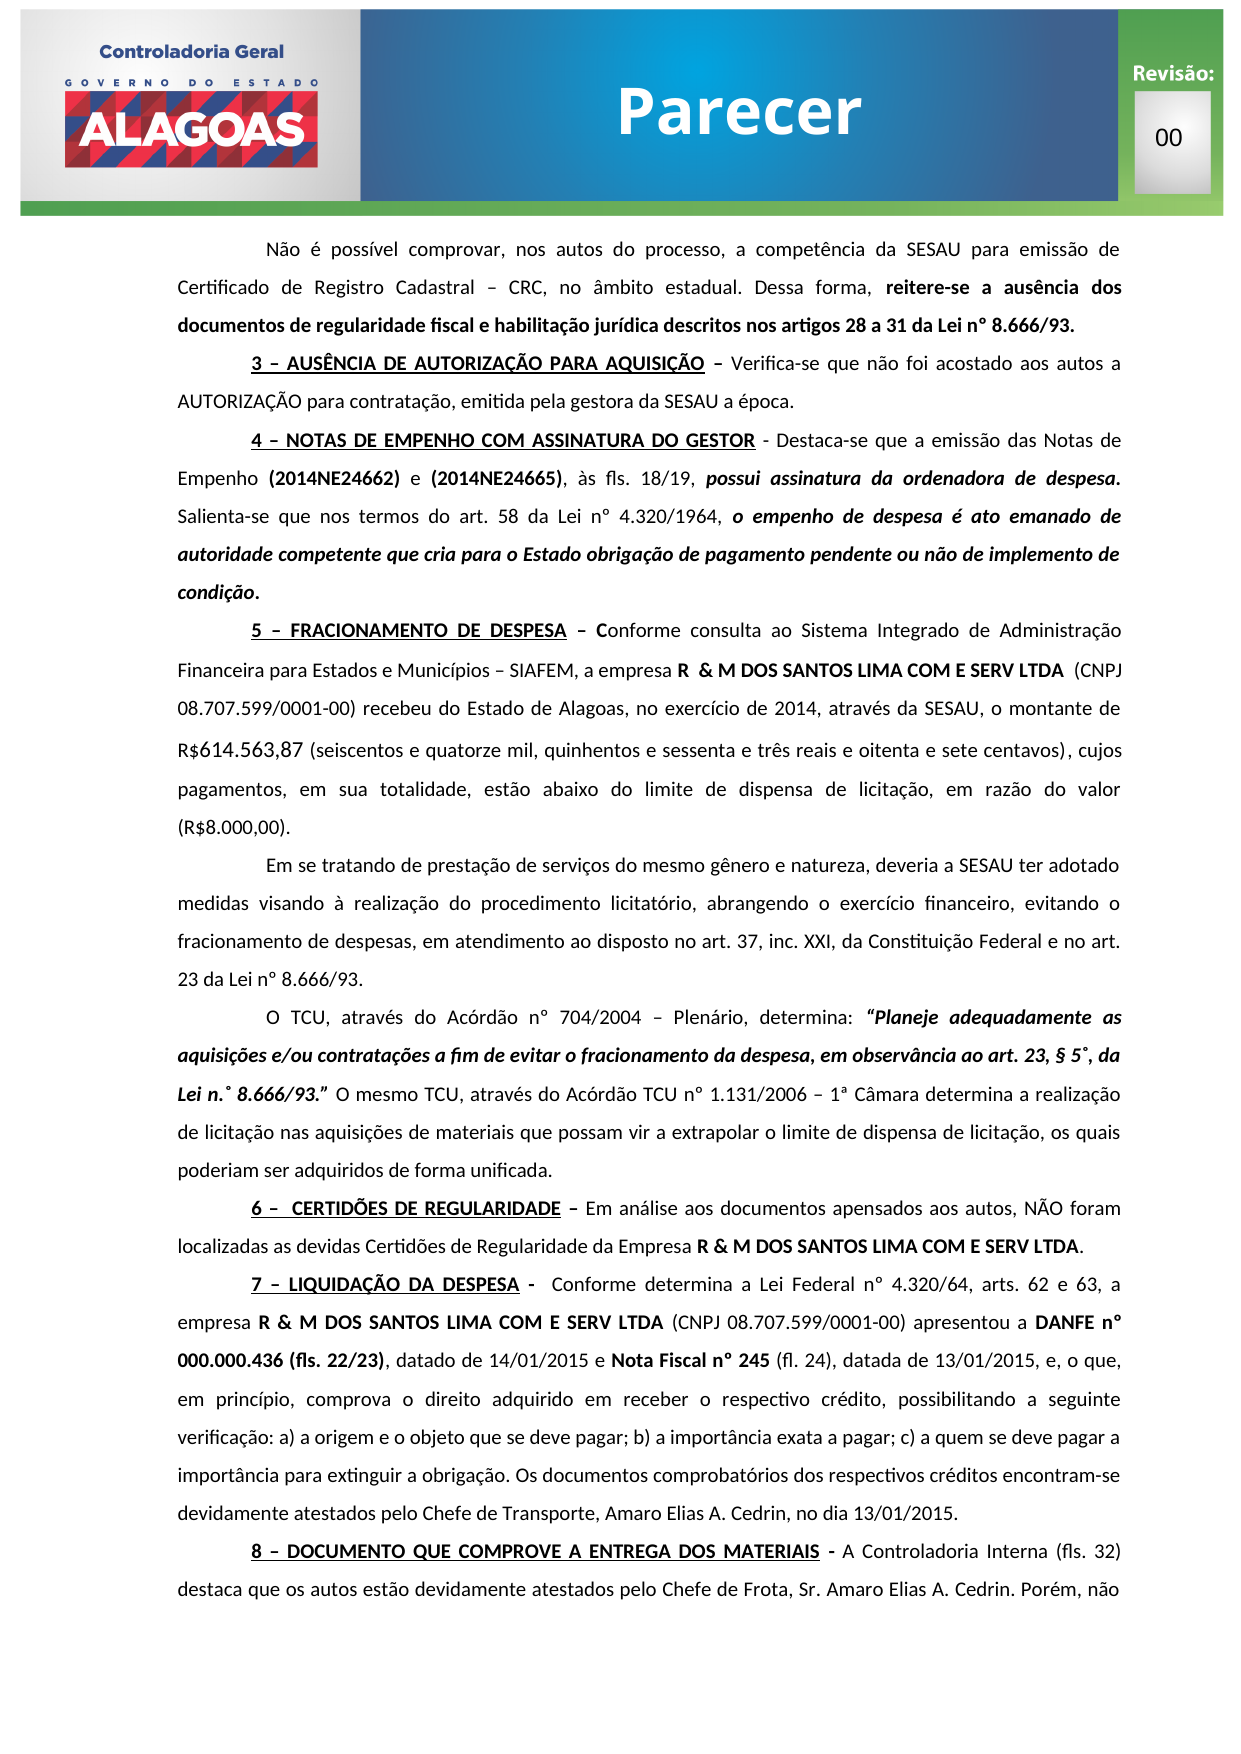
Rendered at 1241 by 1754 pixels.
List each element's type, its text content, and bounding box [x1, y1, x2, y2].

text 3 – AUSÊNCIA DE AUTORIZAÇÃO PARA AQUISIÇÃO – Verifica-se que não foi acostado aos autos a AUTORIZAÇÃO para contratação, emitida pela gestora da SESAU a época. [177, 351, 1122, 414]
text 4 – NOTAS DE EMPENHO COM ASSINATURA DO GESTOR - Destaca-se que a emissão das Notas de Empenho (2014NE24662) e (2014NE24665), às fls. 18/19, possui assinatura da ordenadora de despesa. Salienta-se que nos termos do art. 58 da Lei nº 4.320/1964, o empenho de despesa é ato emanado de autoridade competente que cria para o Estado obrigação de pagamento pendente ou não de implemento de condição. [177, 427, 1122, 605]
text O TCU, através do Acórdão nº 704/2004 – Plenário, determina: “Planeje adequadamente as aquisições e/ou contratações a fim de evitar o fracionamento da despesa, em observância ao art. 23, § 5˚, da Lei n.˚ 8.666/93.” O mesmo TCU, através do Acórdão TCU nº 1.131/2006 – 1ª Câmara determina a realização de licitação nas aquisições de materiais que possam vir a extrapolar o limite de dispensa de licitação, os quais poderiam ser adquiridos de forma unificada. [177, 1004, 1122, 1182]
text Em se tratando de prestação de serviços do mesmo gênero e natureza, deveria a SESAU ter adotado medidas visando à realização do procedimento licitatório, abrangendo o exercício financeiro, evitando o fracionamento de despesas, em atendimento ao disposto no art. 37, inc. XXI, da Constituição Federal e no art. 23 da Lei nº 8.666/93. [177, 852, 1122, 992]
text Não é possível comprovar, nos autos do processo, a competência da SESAU para emissão de Certificado de Registro Cadastral – CRC, no âmbito estadual. Dessa forma, reitere-se a ausência dos documentos de regularidade fiscal e habilitação jurídica descritos nos artigos 28 a 31 da Lei nº 8.666/93. [177, 236, 1122, 338]
text 7 – LIQUIDAÇÃO DA DESPESA - Conforme determina a Lei Federal nº 4.320/64, arts. 62 e 63, a empresa R & M DOS SANTOS LIMA COM E SERV LTDA (CNPJ 08.707.599/0001-00) apresentou a DANFE nº 000.000.436 (fls. 22/23), datado de 14/01/2015 e Nota Fiscal nº 245 (fl. 24), datada de 13/01/2015, e, o que, em princípio, comprova o direito adquirido em receber o respectivo crédito, possibilitando a seguinte verificação: a) a origem e o objeto que se deve pagar; b) a importância exata a pagar; c) a quem se deve pagar a importância para extinguir a obrigação. Os documentos comprobatórios dos respectivos créditos encontram-se devidamente atestados pelo Chefe de Transporte, Amaro Elias A. Cedrin, no dia 13/01/2015. [177, 1271, 1122, 1526]
picture [20, 9, 1224, 216]
text 5 – FRACIONAMENTO DE DESPESA – Conforme consulta ao Sistema Integrado de Administração Financeira para Estados e Municípios – SIAFEM, a empresa R & M DOS SANTOS LIMA COM E SERV LTDA (CNPJ 08.707.599/0001-00) recebeu do Estado de Alagoas, no exercício de 2014, através da SESAU, o montante de R$614.563,87 (seiscentos e quatorze mil, quinhentos e sessenta e três reais e oitenta e sete centavos), cujos pagamentos, em sua totalidade, estão abaixo do limite de dispensa de licitação, em razão do valor (R$8.000,00). [177, 617, 1122, 839]
text 6 – CERTIDÕES DE REGULARIDADE – Em análise aos documentos apensados aos autos, NÃO foram localizadas as devidas Certidões de Regularidade da Empresa R & M DOS SANTOS LIMA COM E SERV LTDA. [177, 1195, 1122, 1259]
